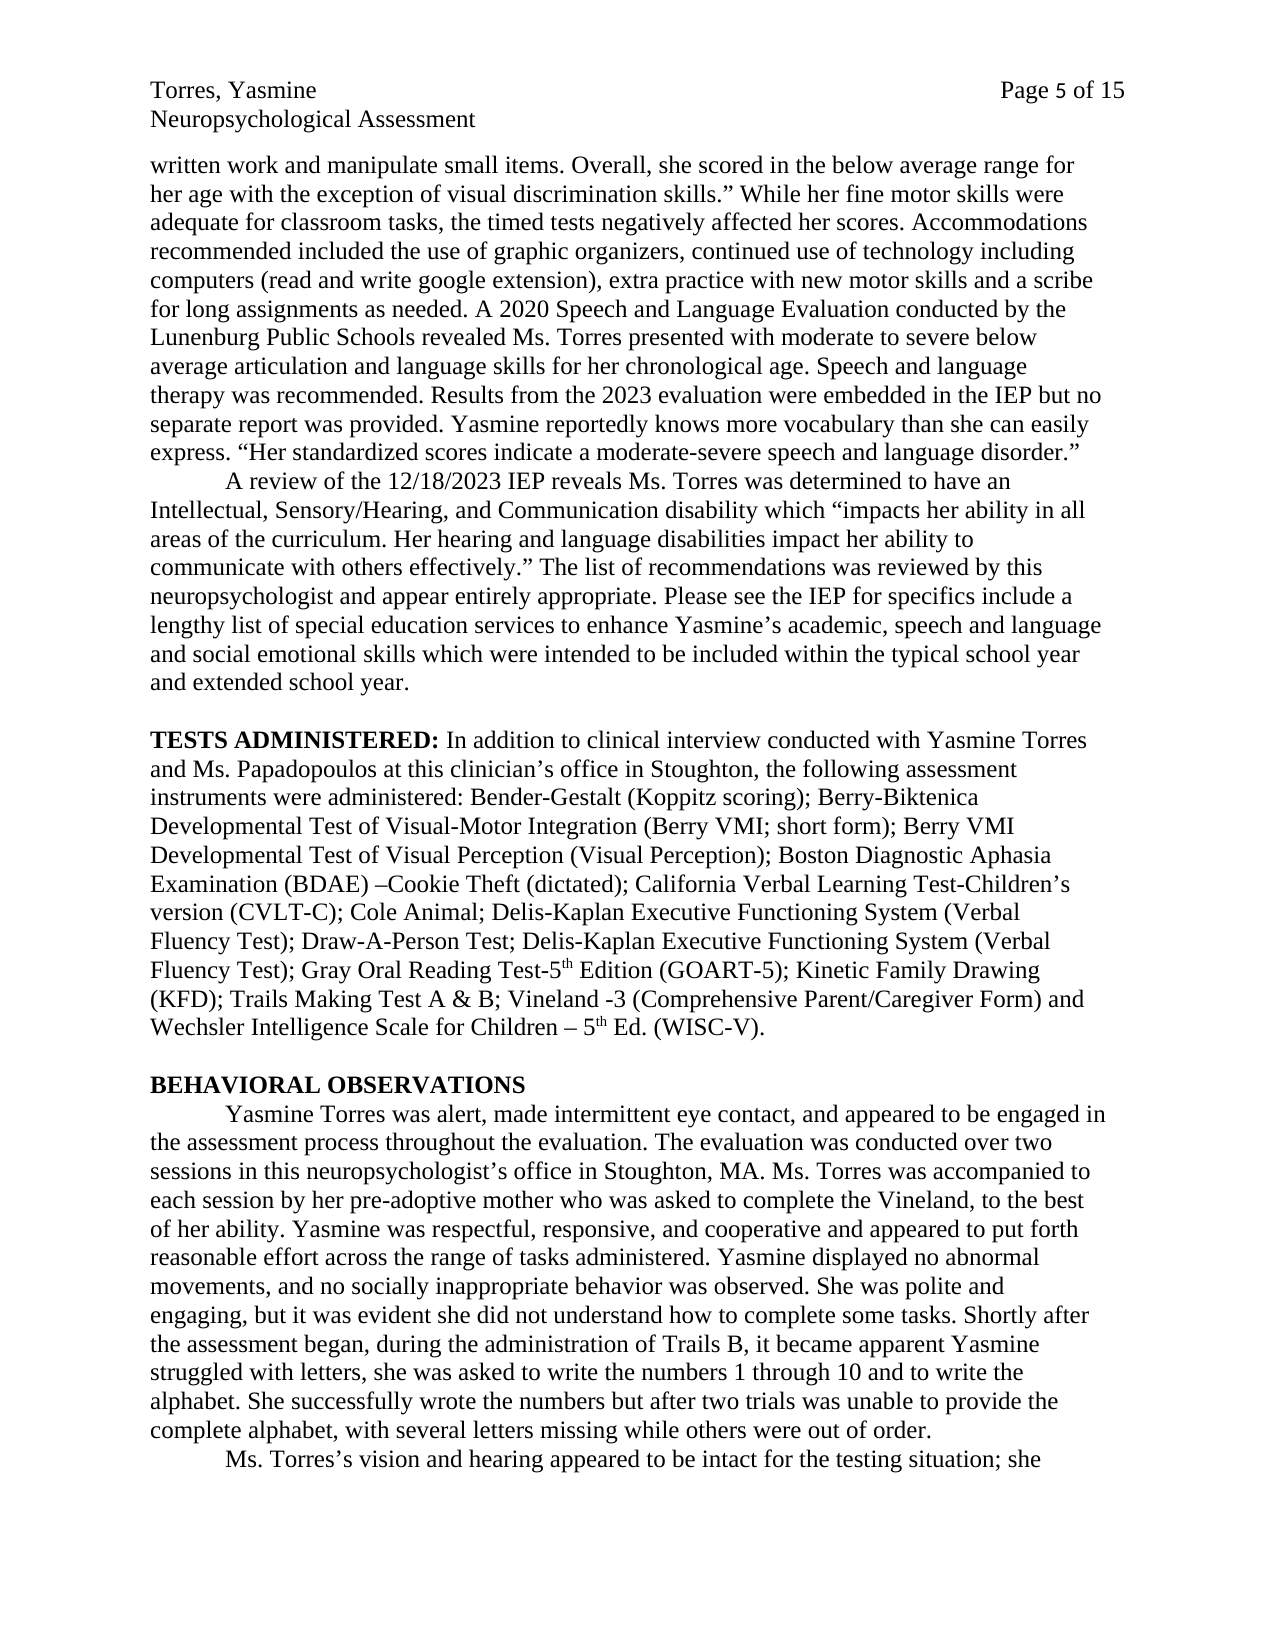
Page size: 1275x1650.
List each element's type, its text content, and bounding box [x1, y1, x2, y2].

text A review of the 12/18/2023 IEP reveals Ms. Torres was determined to have an Intellectual, Sensory/Hearing, and Communication disability which “impacts her ability in all areas of the curriculum. Her hearing and language disabilities impact her ability to communicate with others effectively.” The list of recommendations was reviewed by this neuropsychologist and appear entirely appropriate. Please see the IEP for specifics include a lengthy list of special education services to enhance Yasmine’s academic, speech and language and social emotional skills which were intended to be included within the typical school year and extended school year. [150, 466, 1106, 696]
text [150, 1444, 1106, 1472]
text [150, 150, 1106, 466]
text BEHAVIORAL OBSERVATIONS [150, 1070, 1106, 1099]
text Yasmine Torres was alert, made intermittent eye contact, and appeared to be engaged in the assessment process throughout the evaluation. The evaluation was conducted over two sessions in this neuropsychologist’s office in Stoughton, MA. Ms. Torres was accompanied to each session by her pre-adoptive mother who was asked to complete the Vineland, to the best of her ability. Yasmine was respectful, responsive, and cooperative and appeared to put forth reasonable effort across the range of tasks administered. Yasmine displayed no abnormal movements, and no socially inappropriate behavior was observed. She was polite and engaging, but it was evident she did not understand how to complete some tasks. Shortly after the assessment began, during the administration of Trails B, it became apparent Yasmine struggled with letters, she was asked to write the numbers 1 through 10 and to write the alphabet. She successfully wrote the numbers but after two trials was unable to provide the complete alphabet, with several letters missing while others were out of order. [150, 1099, 1106, 1444]
text TESTS ADMINISTERED: In addition to clinical interview conducted with Yasmine Torres and Ms. Papadopoulos at this clinician’s office in Stoughton, the following assessment instruments were administered: Bender-Gestalt (Koppitz scoring); Berry-Biktenica Developmental Test of Visual-Motor Integration (Berry VMI; short form); Berry VMI Developmental Test of Visual Perception (Visual Perception); Boston Diagnostic Aphasia Examination (BDAE) –Cookie Theft (dictated); California Verbal Learning Test-Children’s version (CVLT-C); Cole Animal; Delis-Kaplan Executive Functioning System (Verbal Fluency Test); Draw-A-Person Test; Delis-Kaplan Executive Functioning System (Verbal Fluency Test); Gray Oral Reading Test-5th Edition (GOART-5); Kinetic Family Drawing (KFD); Trails Making Test A & B; Vineland -3 (Comprehensive Parent/Caregiver Form) and Wechsler Intelligence Scale for Children – 5th Ed. (WISC-V). [150, 725, 1106, 1041]
